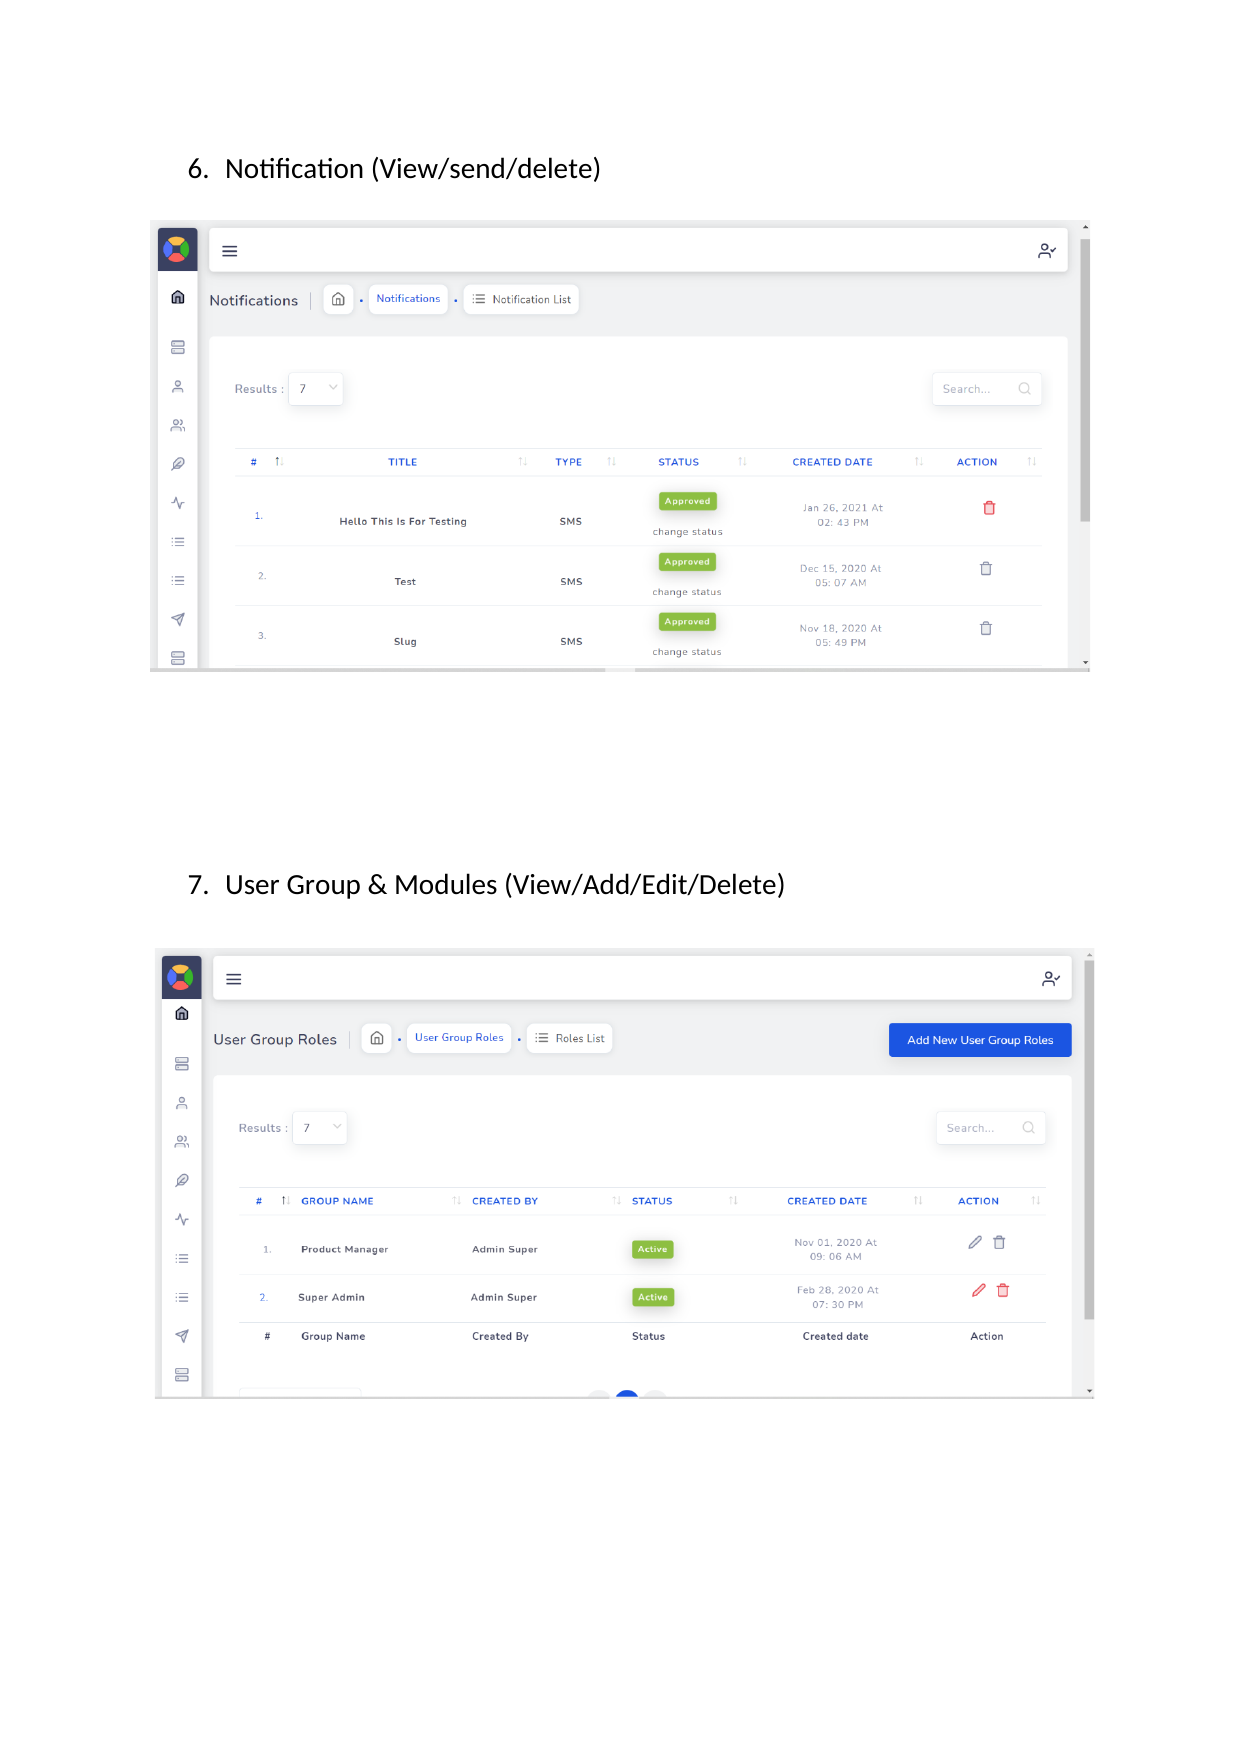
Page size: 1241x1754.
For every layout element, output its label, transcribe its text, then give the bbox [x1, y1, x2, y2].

list User Group & Modules (View/Add/Edit/Delete) [187, 866, 1090, 902]
list Notification (View/send/delete) [187, 150, 1090, 186]
picture [154, 948, 1095, 1399]
picture [150, 220, 1091, 672]
